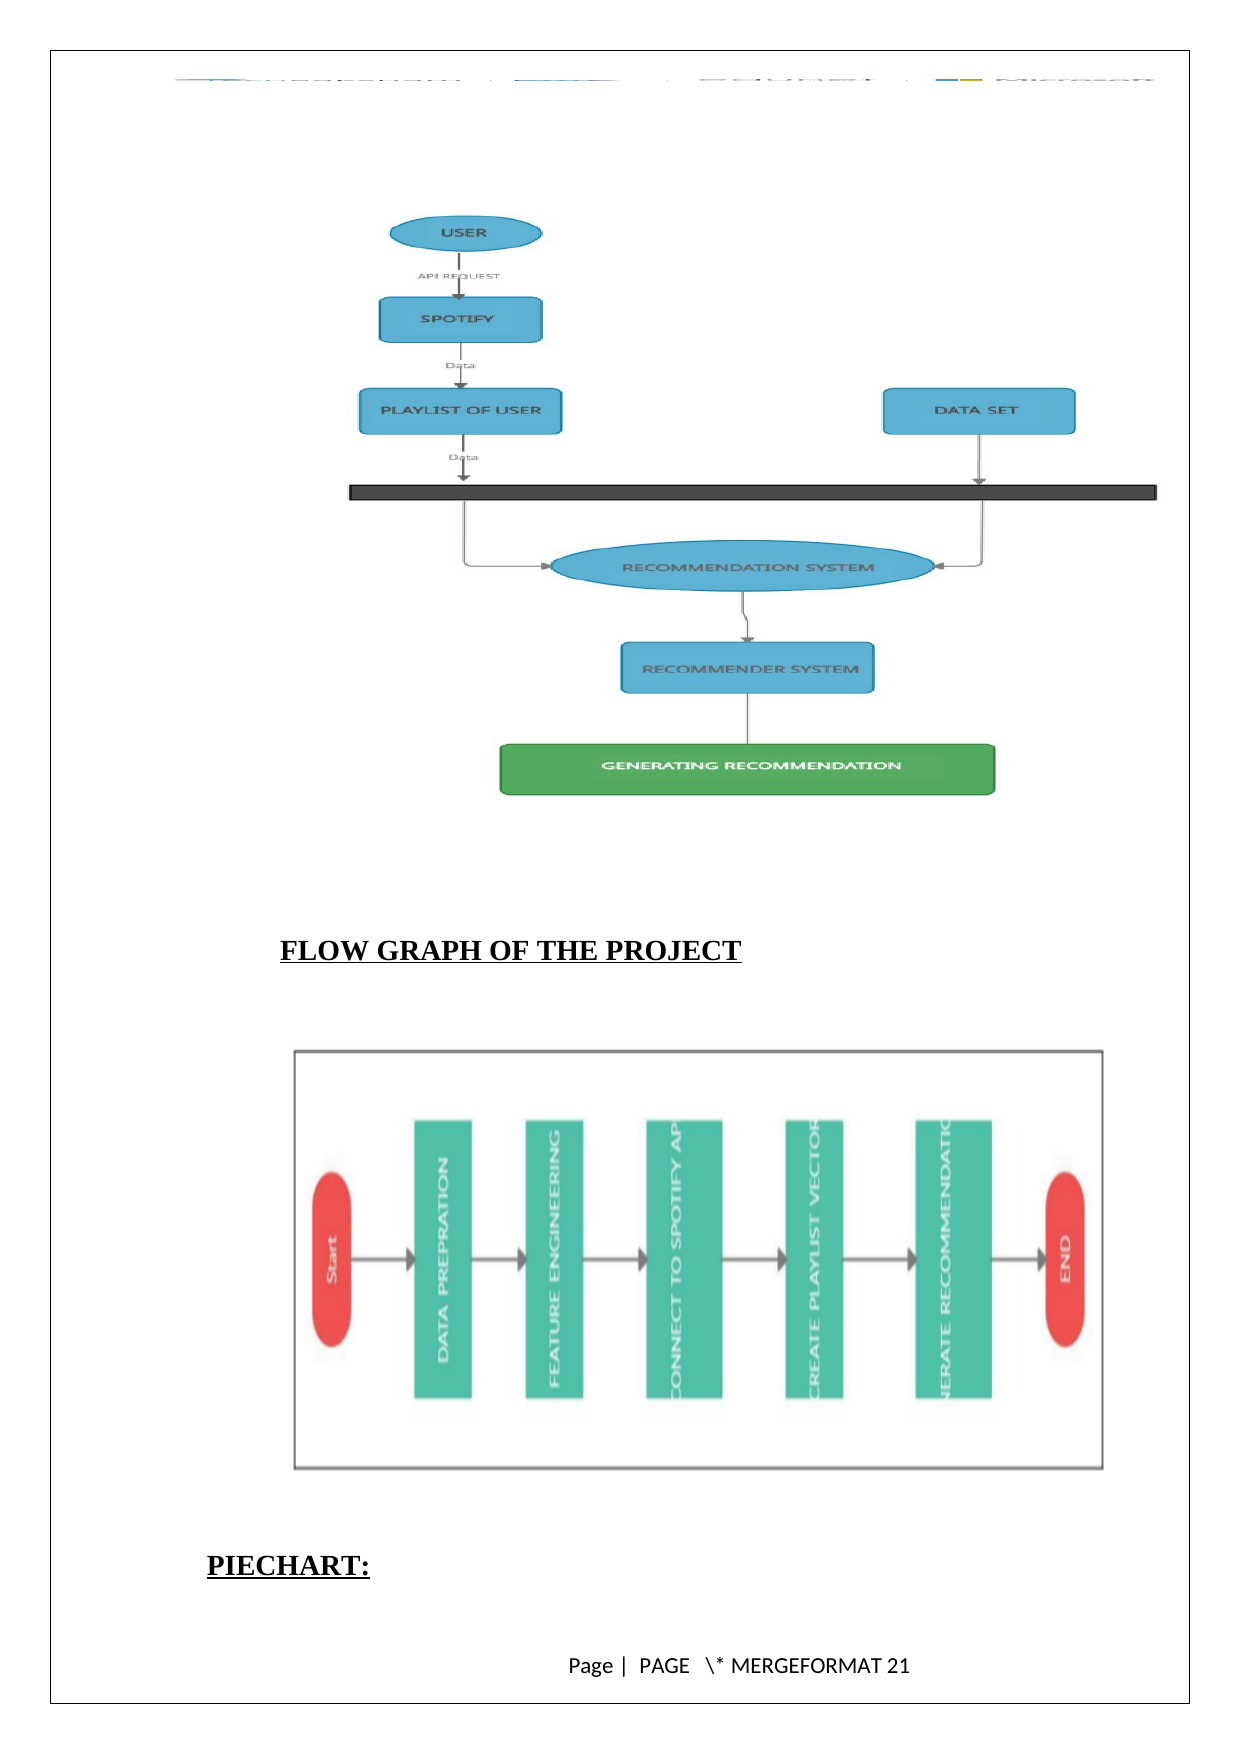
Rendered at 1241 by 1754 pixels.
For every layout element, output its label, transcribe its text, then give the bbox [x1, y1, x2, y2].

picture [269, 1012, 1118, 1505]
text FLOW GRAPH OF THE PROJECT [207, 933, 1122, 966]
text PIECHART: [207, 1548, 1122, 1581]
picture [269, 206, 1182, 818]
